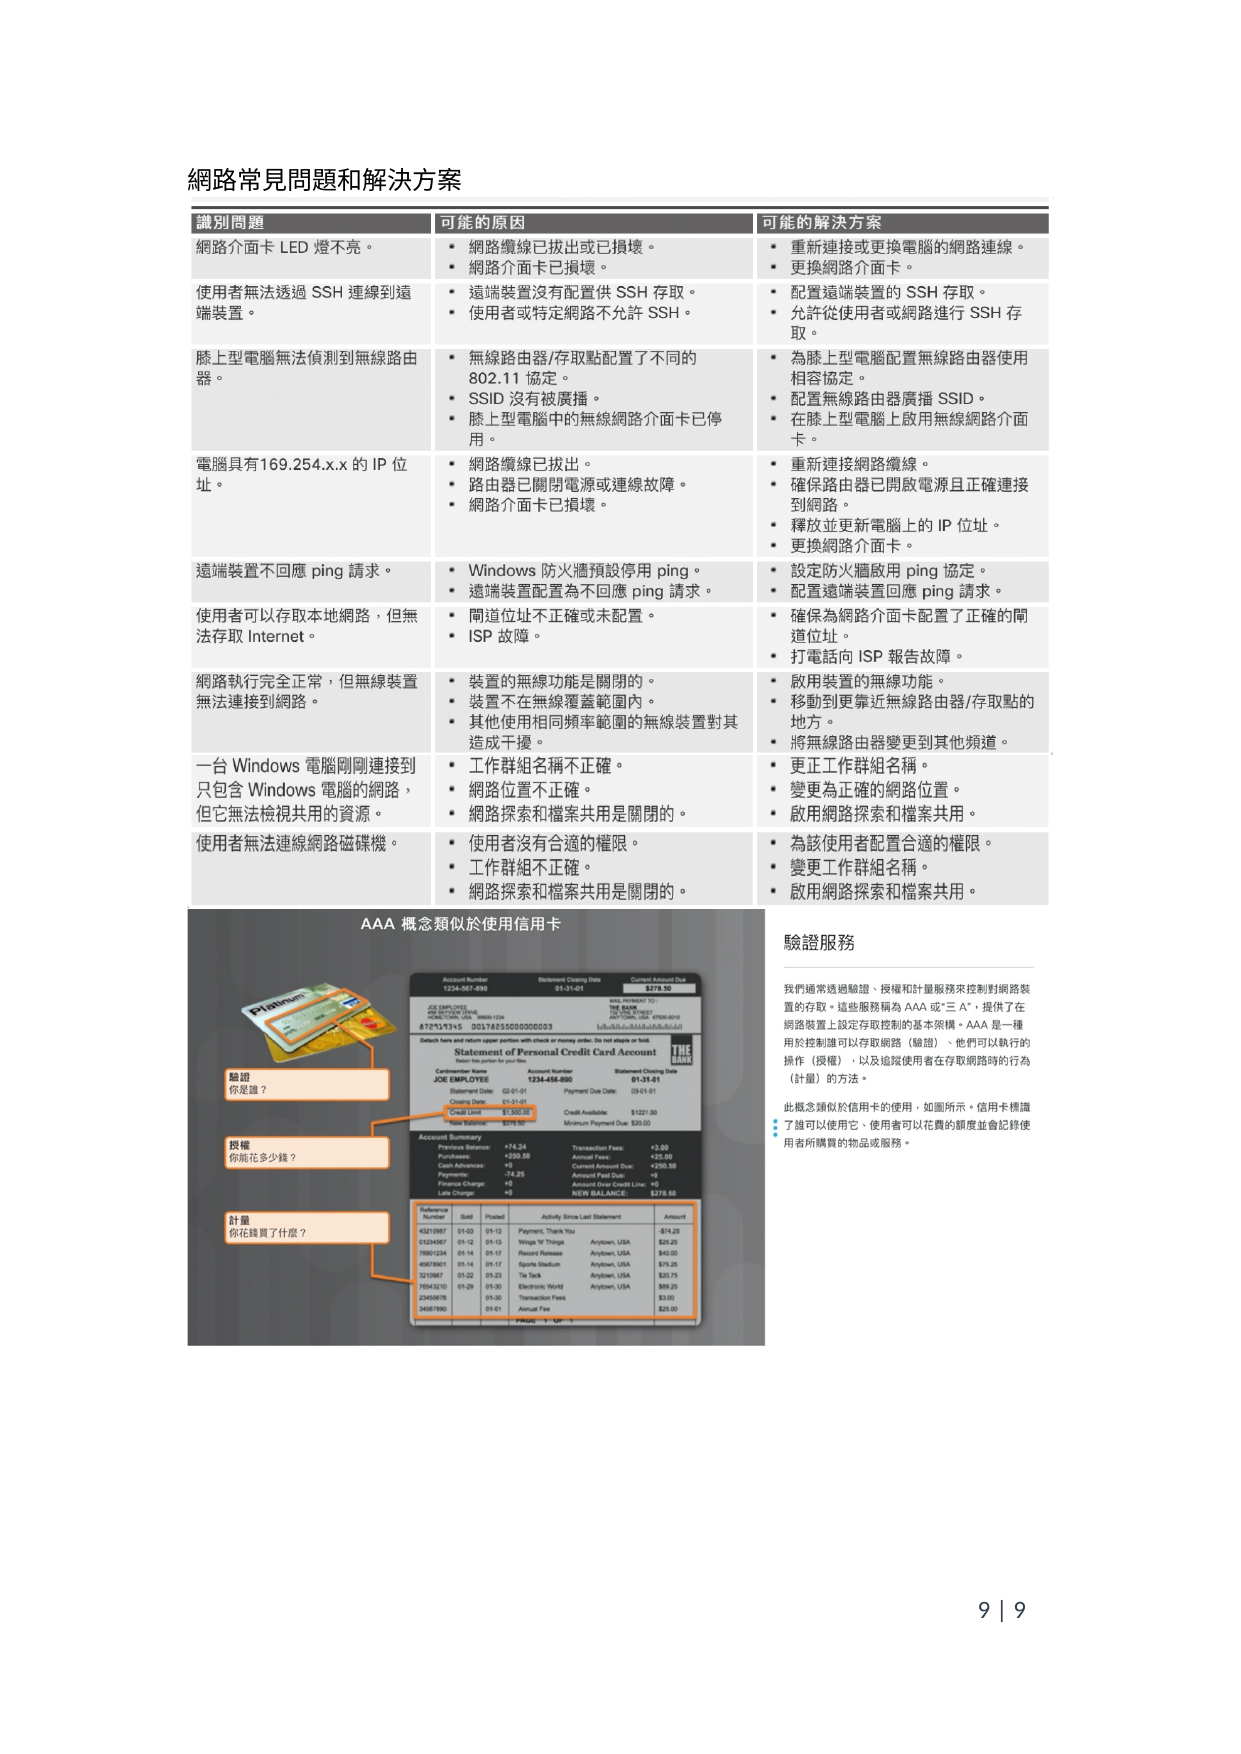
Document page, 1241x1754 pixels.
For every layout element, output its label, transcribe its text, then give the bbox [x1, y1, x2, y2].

picture [187, 909, 1053, 1346]
text 網路常見問題和解決方案 [187, 160, 1053, 197]
picture [187, 197, 1053, 908]
